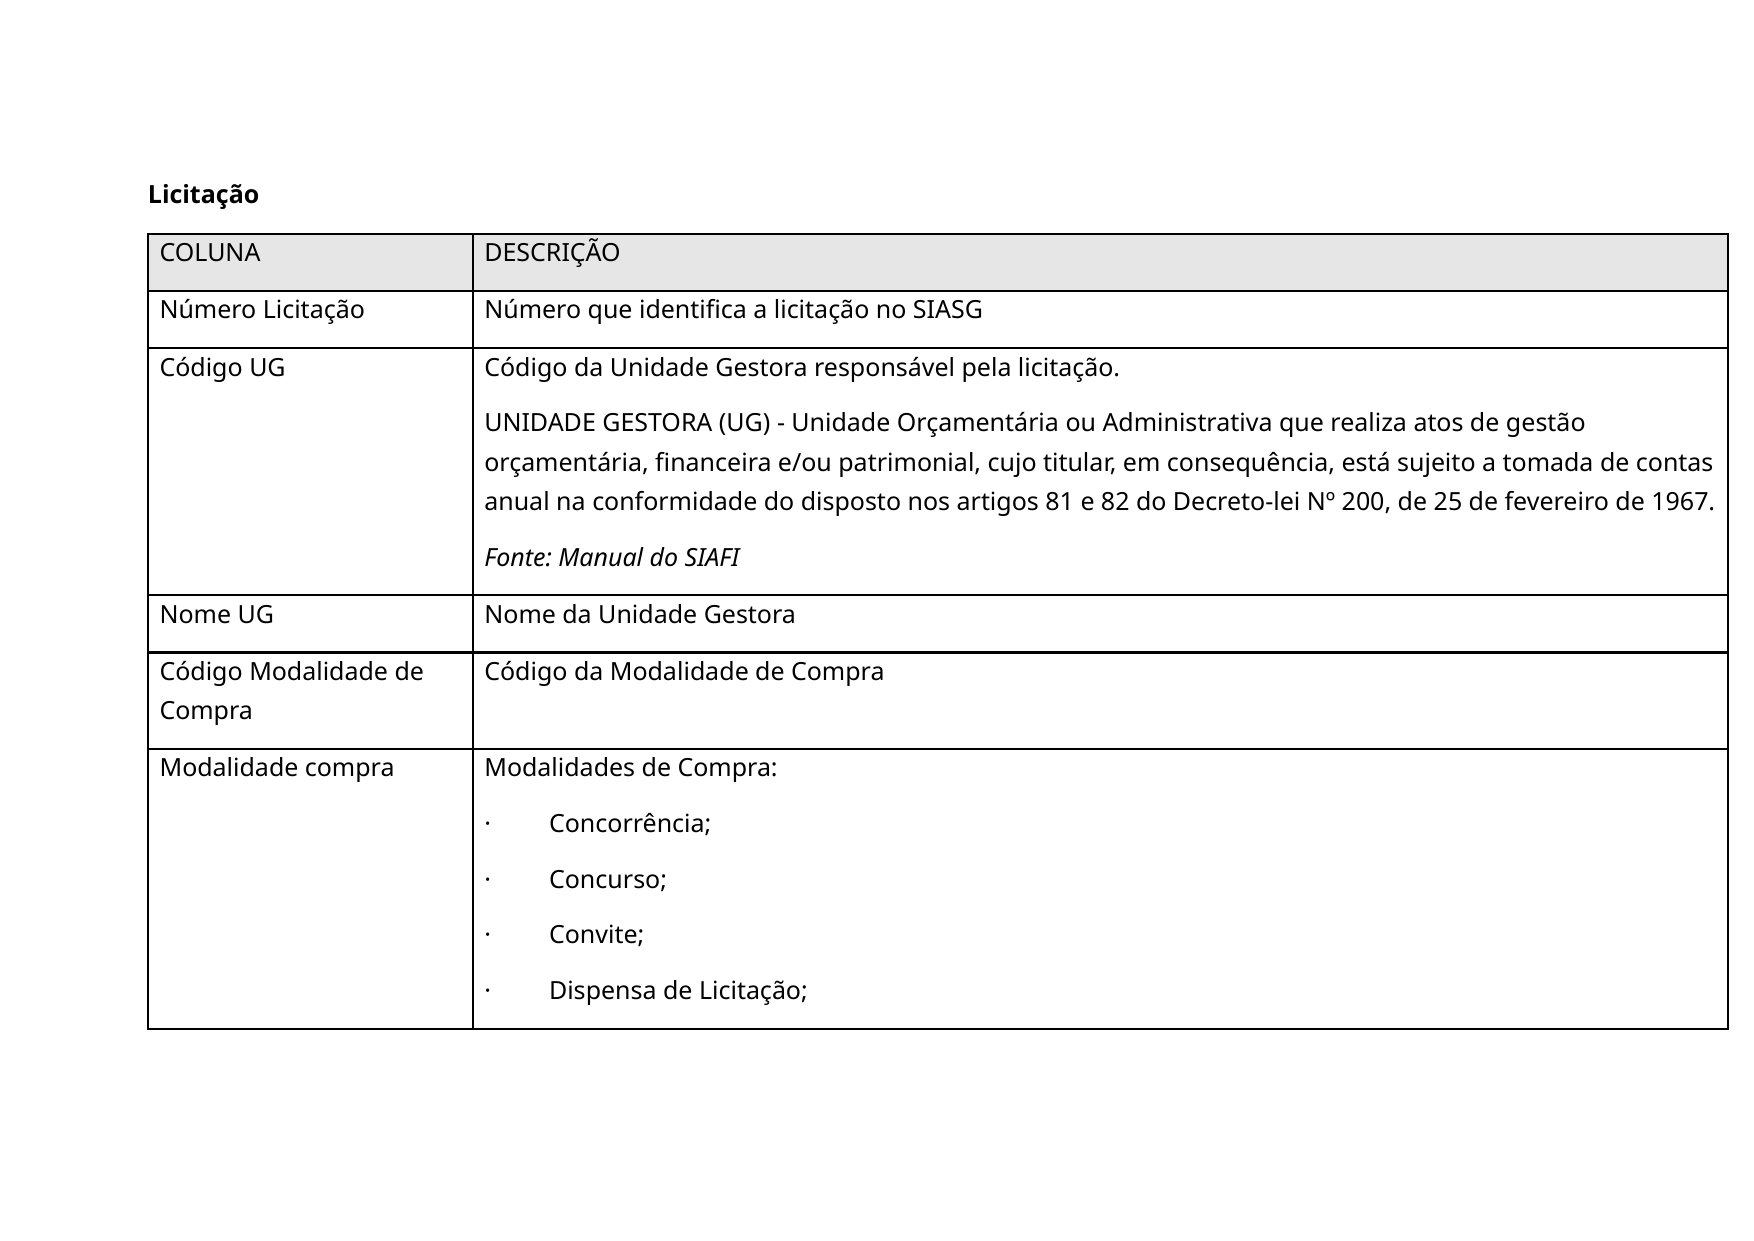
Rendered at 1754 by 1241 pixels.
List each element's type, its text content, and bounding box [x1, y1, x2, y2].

table_cell Código da Modalidade de Compra [474, 654, 1727, 748]
table_header COLUNA [149, 235, 472, 290]
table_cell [474, 750, 1727, 1028]
table_cell Código da Unidade Gestora responsável pela licitação. UNIDADE GESTORA (UG) - Unidade Orçamentária ou Administrativa que realiza atos de gestão orçamentária, financeira e/ou patrimonial, cujo titular, em consequência, está sujeito a tomada de contas anual na conformidade do disposto nos artigos 81 e 82 do Decreto-lei Nº 200, de 25 de fevereiro de 1967. Fonte: Manual do SIAFI [474, 349, 1727, 594]
text Licitação [148, 177, 1606, 211]
table_cell Nome UG [149, 596, 472, 651]
table_cell Código UG [149, 349, 472, 594]
table_cell Código Modalidade de Compra [149, 654, 472, 748]
table_header DESCRIÇÃO [474, 235, 1727, 290]
table_cell Número que identifica a licitação no SIASG [474, 292, 1727, 347]
table_cell Número Licitação [149, 292, 472, 347]
table_cell Modalidade compra [149, 750, 472, 1028]
table_cell Nome da Unidade Gestora [474, 596, 1727, 651]
